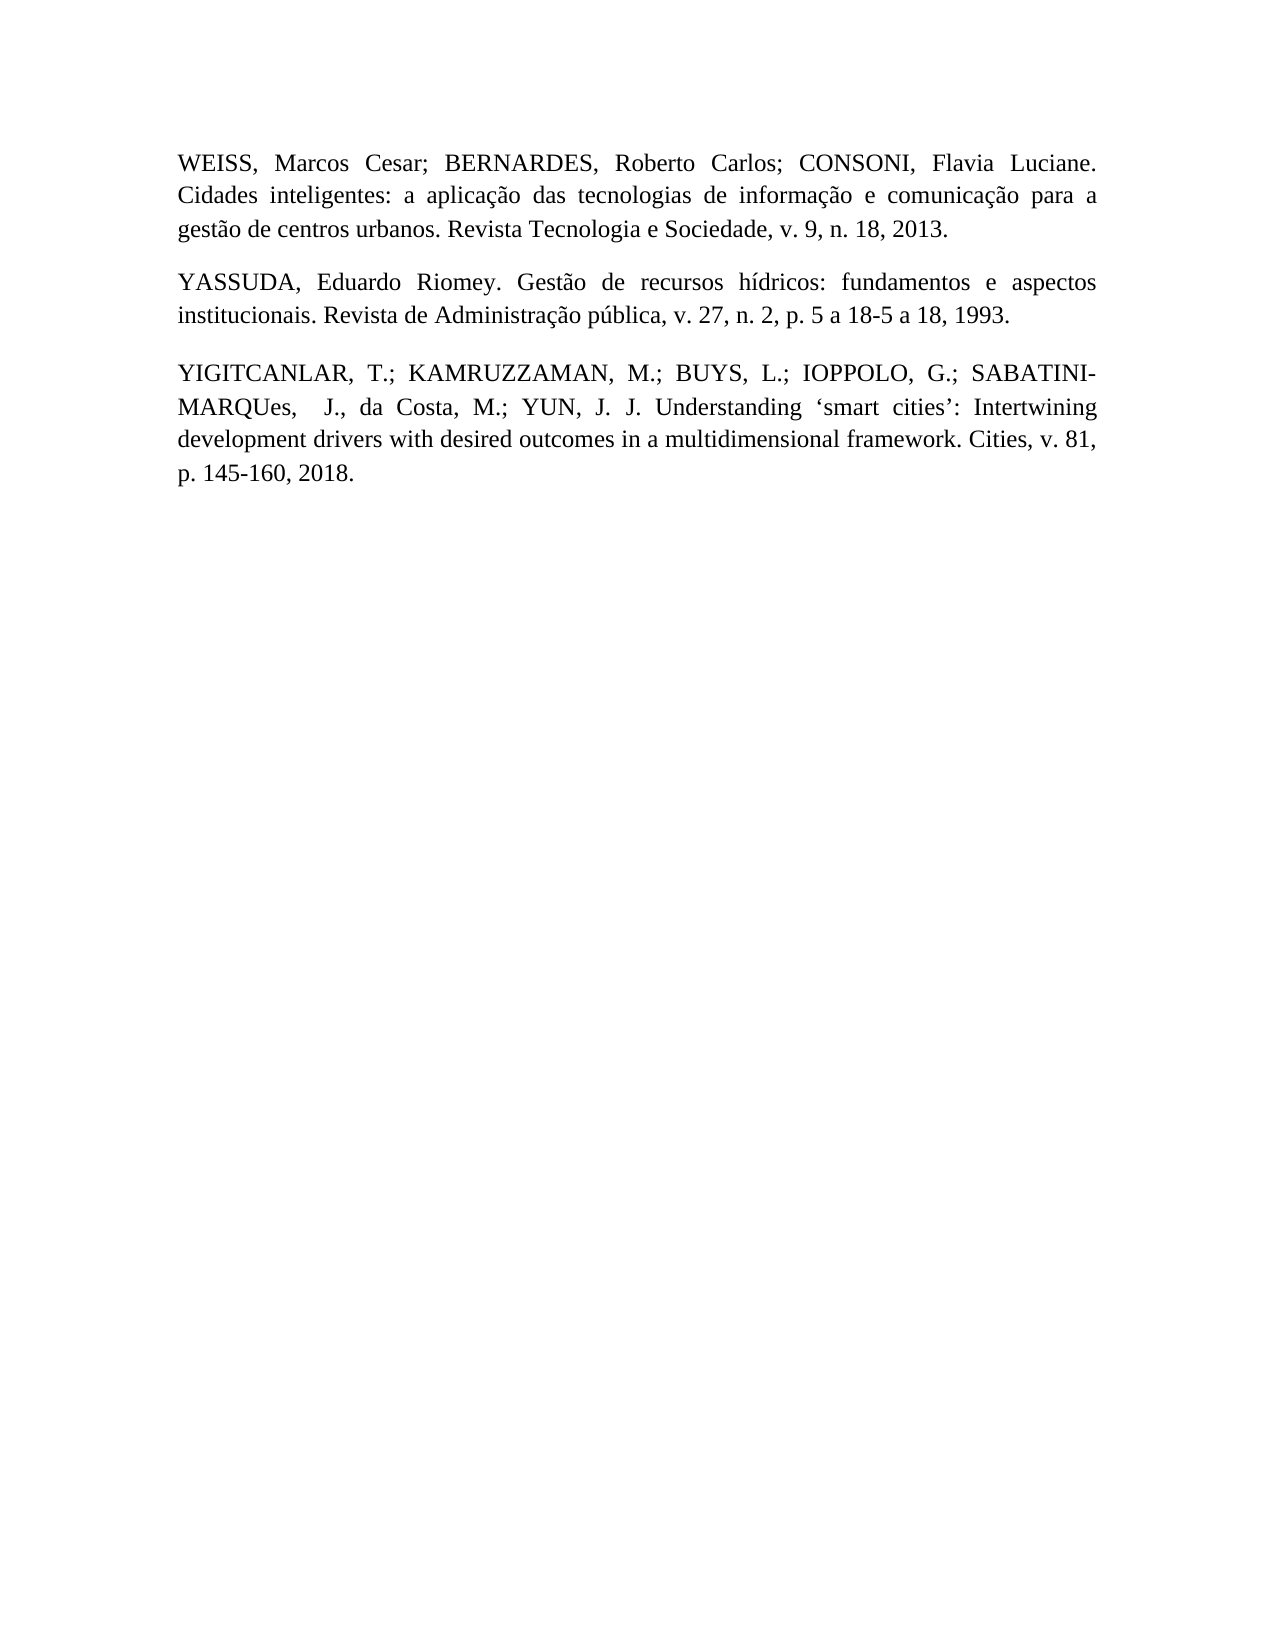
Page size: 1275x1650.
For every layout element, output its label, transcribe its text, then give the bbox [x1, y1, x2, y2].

text WEISS, Marcos Cesar; BERNARDES, Roberto Carlos; CONSONI, Flavia Luciane. Cidades inteligentes: a aplicação das tecnologias de informação e comunicação para a gestão de centros urbanos. Revista Tecnologia e Sociedade, v. 9, n. 18, 2013. [177, 148, 1098, 242]
text YASSUDA, Eduardo Riomey. Gestão de recursos hídricos: fundamentos e aspectos institucionais. Revista de Administração pública, v. 27, n. 2, p. 5 a 18-5 a 18, 1993. [177, 267, 1098, 329]
text YIGITCANLAR, T.; KAMRUZZAMAN, M.; BUYS, L.; IOPPOLO, G.; SABATINI-MARQUes, J., da Costa, M.; YUN, J. J. Understanding ‘smart cities’: Intertwining development drivers with desired outcomes in a multidimensional framework. Cities, v. 81, p. 145-160, 2018. [177, 358, 1098, 486]
